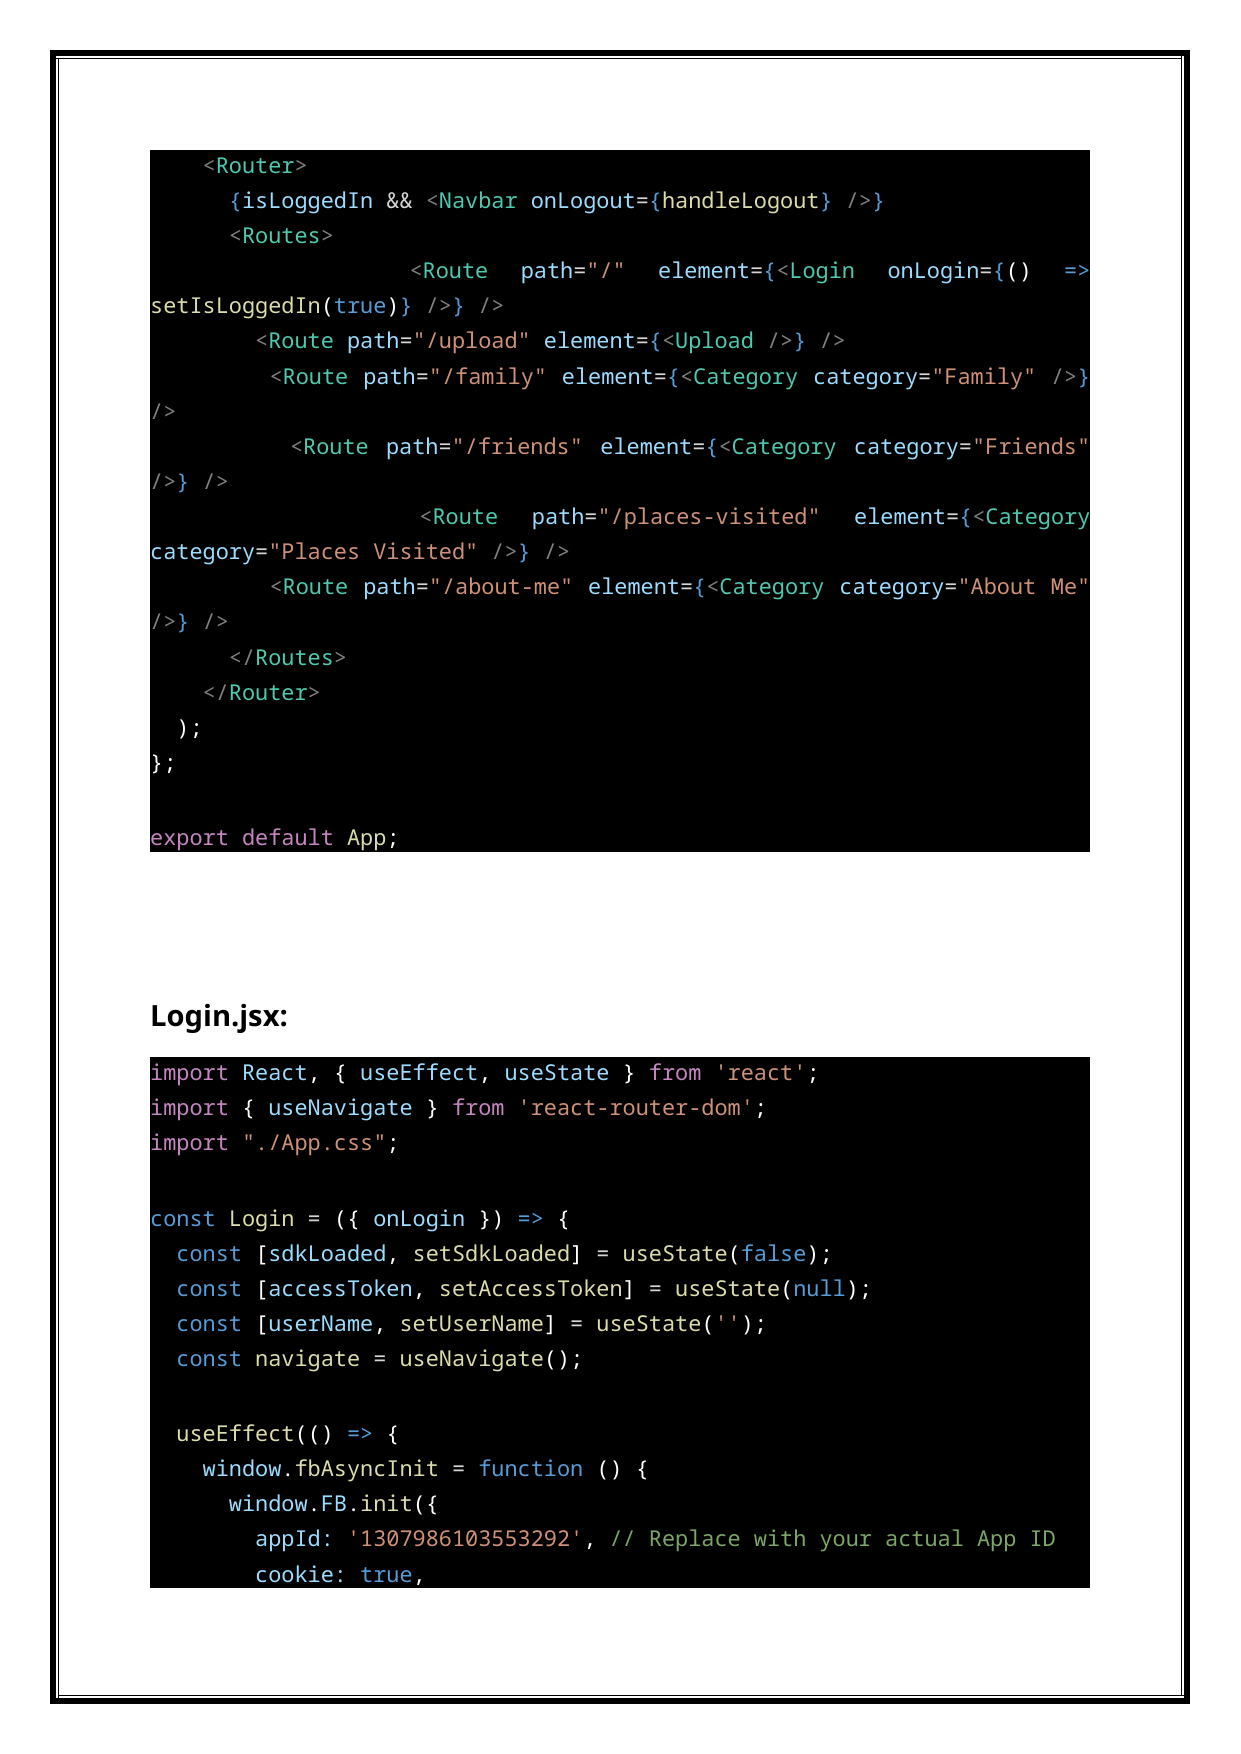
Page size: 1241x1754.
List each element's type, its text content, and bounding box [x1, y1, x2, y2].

text <Router> [150, 150, 1090, 180]
text </Routes> [150, 641, 1090, 671]
text Login.jsx: [150, 995, 1090, 1034]
text <Route path="/friends" element={<Category category="Friends" />} /> [150, 431, 1090, 496]
text </Router> [150, 677, 1090, 706]
text <Route path="/places-visited" element={<Category category="Places Visited" />} /> [150, 501, 1090, 566]
text {isLoggedIn && <Navbar onLogout={handleLogout} />} [150, 185, 1090, 215]
text const [sdkLoaded, setSdkLoaded] = useState(false); [150, 1238, 1090, 1267]
text ); [150, 712, 1090, 741]
text import React, { useEffect, useState } from 'react'; [150, 1057, 1090, 1087]
text <Route path="/" element={<Login onLogin={() => setIsLoggedIn(true)} />} /> [150, 255, 1090, 320]
text window.FB.init({ [150, 1488, 1090, 1518]
text const [userName, setUserName] = useState(''); [150, 1308, 1090, 1338]
text import { useNavigate } from 'react-router-dom'; [150, 1092, 1090, 1122]
text useEffect(() => { [150, 1418, 1090, 1448]
text appId: '1307986103553292', // Replace with your actual App ID [150, 1523, 1090, 1553]
text export default App; [150, 822, 1090, 852]
text }; [150, 747, 1090, 777]
text <Route path="/upload" element={<Upload />} /> [150, 326, 1090, 355]
text cookie: true, [150, 1558, 1090, 1588]
text window.fbAsyncInit = function () { [150, 1453, 1090, 1483]
text import "./App.css"; [150, 1127, 1090, 1157]
text const [accessToken, setAccessToken] = useState(null); [150, 1273, 1090, 1302]
text const navigate = useNavigate(); [150, 1343, 1090, 1373]
text <Route path="/family" element={<Category category="Family" />} /> [150, 361, 1090, 426]
text const Login = ({ onLogin }) => { [150, 1202, 1090, 1232]
text <Routes> [150, 220, 1090, 250]
text <Route path="/about-me" element={<Category category="About Me" />} /> [150, 571, 1090, 636]
